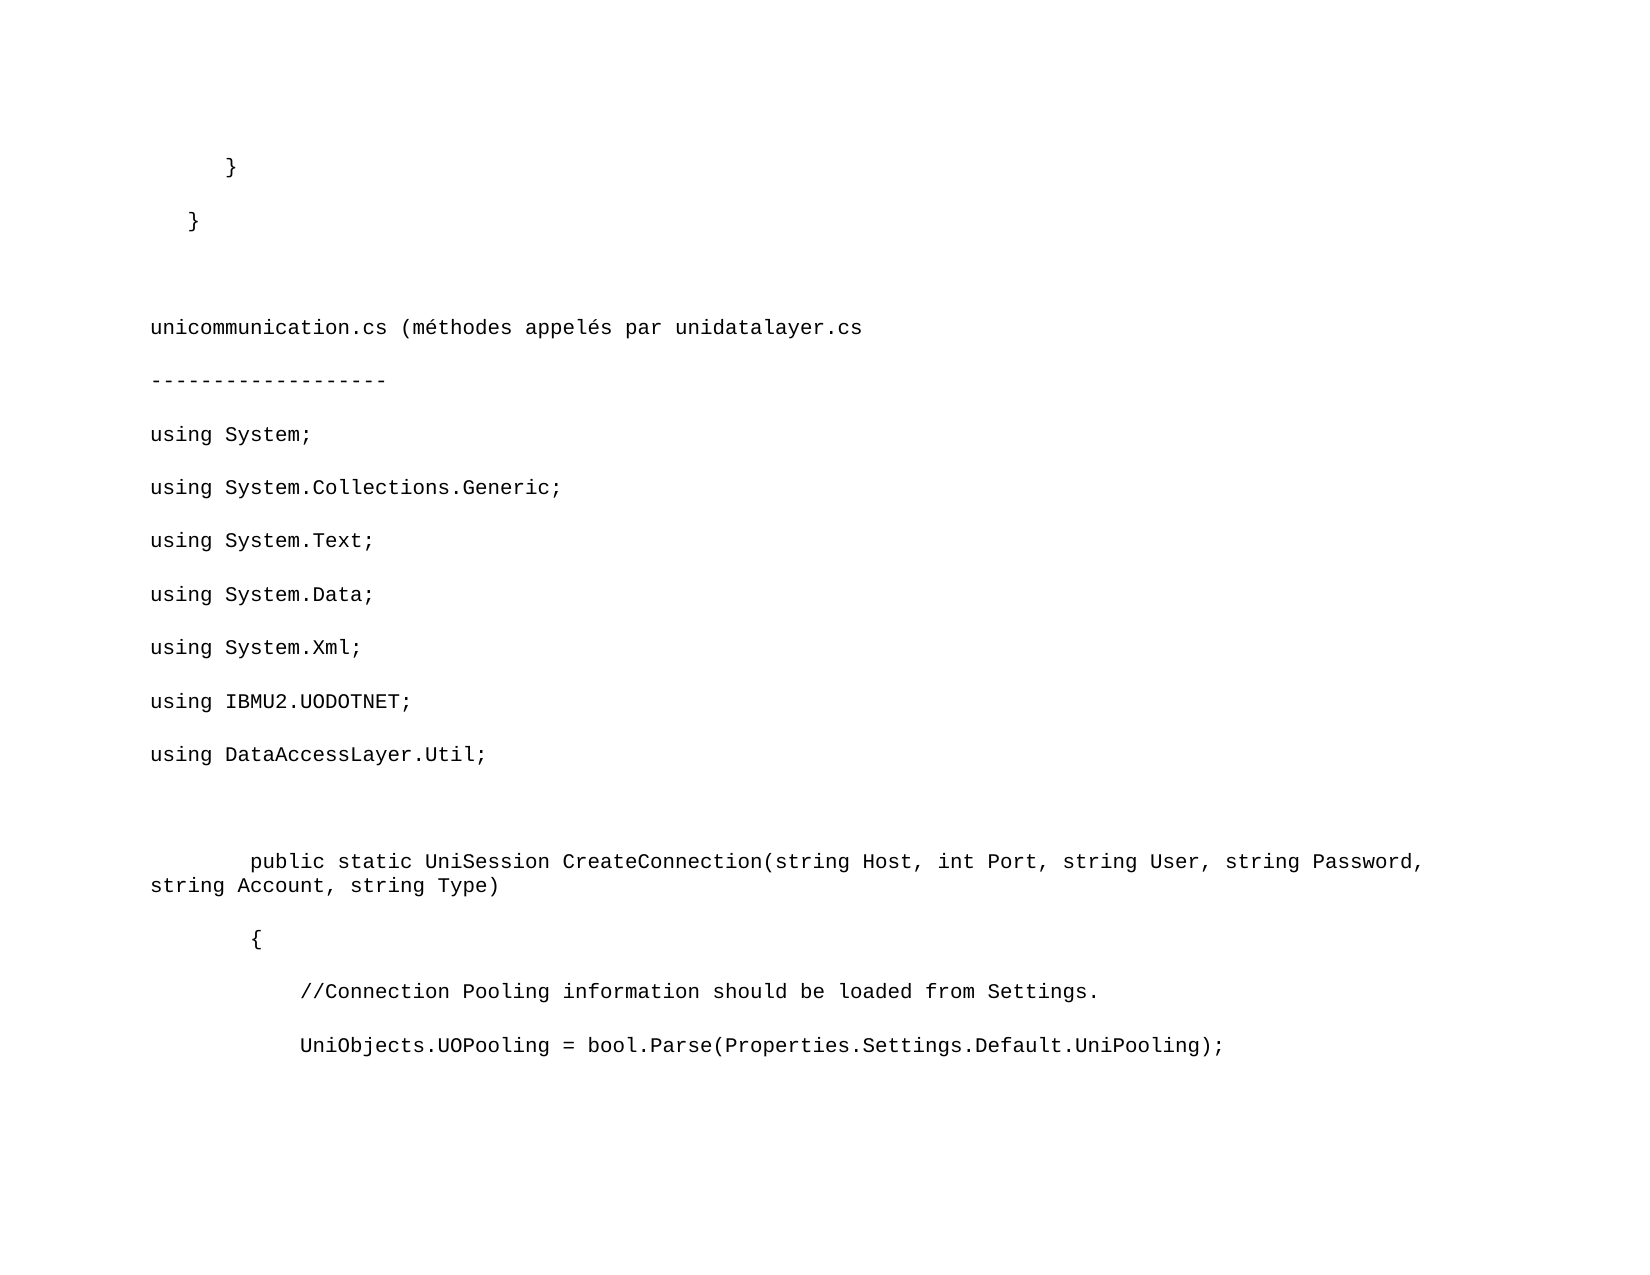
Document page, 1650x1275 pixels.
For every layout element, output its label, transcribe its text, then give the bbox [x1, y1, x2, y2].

text { [150, 928, 1500, 982]
text using System.Text; [150, 530, 1500, 584]
text using System.Xml; [150, 637, 1500, 691]
text ------------------- [150, 370, 1500, 423]
text } [150, 210, 1500, 263]
text using System.Data; [150, 584, 1500, 637]
text } [150, 156, 1500, 210]
text using System; [150, 423, 1500, 477]
text using DataAccessLayer.Util; [150, 744, 1500, 798]
text using System.Collections.Generic; [150, 477, 1500, 530]
text //Connection Pooling information should be loaded from Settings. [150, 982, 1500, 1035]
text using IBMU2.UODOTNET; [150, 691, 1500, 744]
text unicommunication.cs (méthodes appelés par unidatalayer.cs [150, 317, 1500, 370]
text public static UniSession CreateConnection(string Host, int Port, string User, string Password, string Account, string Type) [150, 851, 1500, 928]
text UniObjects.UOPooling = bool.Parse(Properties.Settings.Default.UniPooling); [150, 1035, 1500, 1088]
